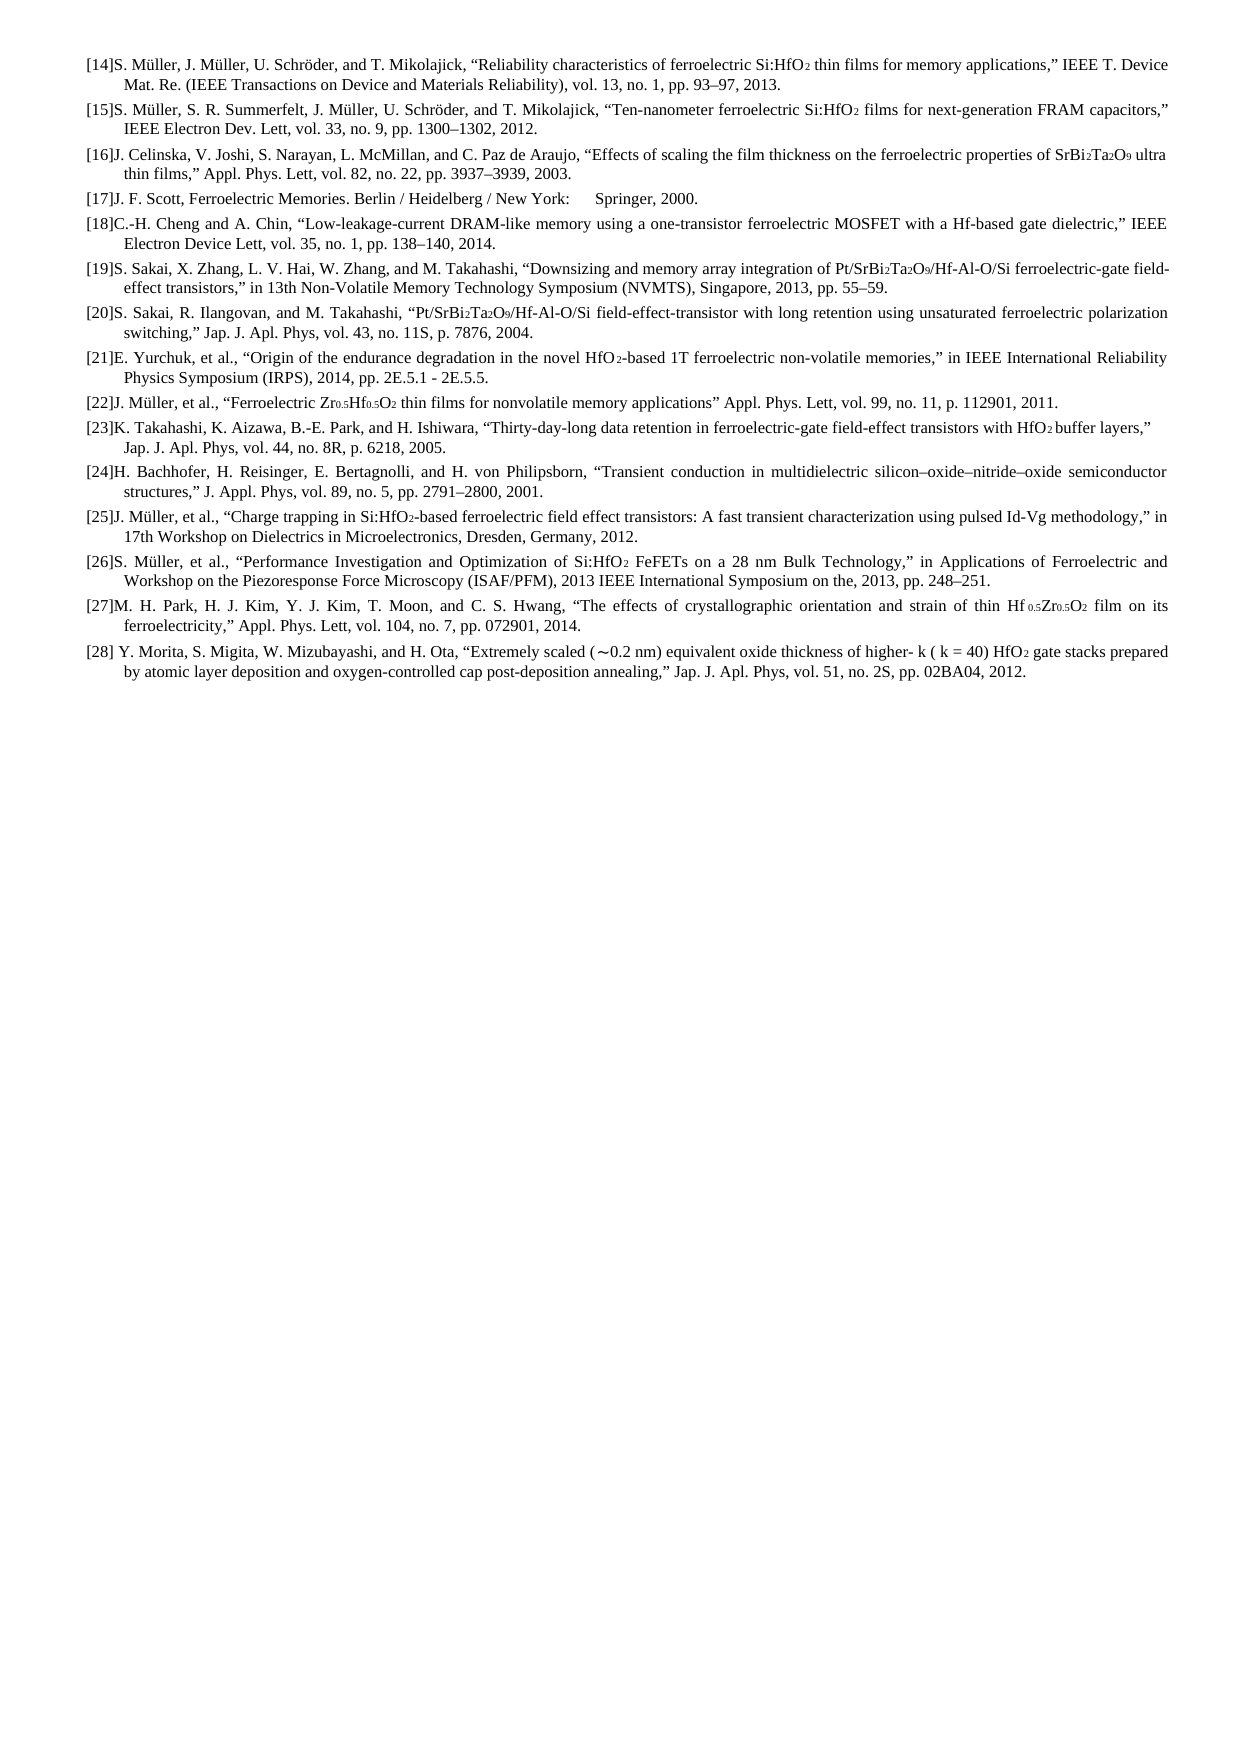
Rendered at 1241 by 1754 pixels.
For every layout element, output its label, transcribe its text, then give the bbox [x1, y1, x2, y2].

text [18]C.-H. Cheng and A. Chin, “Low-leakage-current DRAM-like memory using a one-transistor ferroelectric MOSFET with a Hf-based gate dielectric,” IEEE Electron Device Lett, vol. 35, no. 1, pp. 138–140, 2014. [86, 214, 1168, 253]
text [23]K. Takahashi, K. Aizawa, B.-E. Park, and H. Ishiwara, “Thirty-day-long data retention in ferroelectric-gate field-effect transistors with HfO2 buffer layers,” Jap. J. Apl. Phys, vol. 44, no. 8R, p. 6218, 2005. [86, 418, 1171, 457]
text [26]S. Müller, et al., “Performance Investigation and Optimization of Si:HfO2 FeFETs on a 28 nm Bulk Technology,” in Applications of Ferroelectric and Workshop on the Piezoresponse Force Microscopy (ISAF/PFM), 2013 IEEE International Symposium on the, 2013, pp. 248–251. [86, 551, 1168, 590]
text [15]S. Müller, S. R. Summerfelt, J. Müller, U. Schröder, and T. Mikolajick, “Ten-nanometer ferroelectric Si:HfO2 films for next-generation FRAM capacitors,” IEEE Electron Dev. Lett, vol. 33, no. 9, pp. 1300–1302, 2012. [86, 99, 1168, 138]
text [27]M. H. Park, H. J. Kim, Y. J. Kim, T. Moon, and C. S. Hwang, “The effects of crystallographic orientation and strain of thin Hf0.5Zr0.5O2 film on its ferroelectricity,” Appl. Phys. Lett, vol. 104, no. 7, pp. 072901, 2014. [86, 596, 1168, 635]
text [25]J. Müller, et al., “Charge trapping in Si:HfO2-based ferroelectric field effect transistors: A fast transient characterization using pulsed Id-Vg methodology,” in 17th Workshop on Dielectrics in Microelectronics, Dresden, Germany, 2012. [86, 507, 1168, 546]
text [20]S. Sakai, R. Ilangovan, and M. Takahashi, “Pt/SrBi2Ta2O9/Hf-Al-O/Si field-effect-transistor with long retention using unsaturated ferroelectric polarization switching,” Jap. J. Apl. Phys, vol. 43, no. 11S, p. 7876, 2004. [86, 303, 1168, 342]
text [17]J. F. Scott, Ferroelectric Memories. Berlin / Heidelberg / New York: Springer, 2000. [86, 189, 1171, 208]
text [14]S. Müller, J. Müller, U. Schröder, and T. Mikolajick, “Reliability characteristics of ferroelectric Si:HfO2 thin films for memory applications,” IEEE T. Device Mat. Re. (IEEE Transactions on Device and Materials Reliability), vol. 13, no. 1, pp. 93–97, 2013. [86, 55, 1168, 93]
text [21]E. Yurchuk, et al., “Origin of the endurance degradation in the novel HfO2-based 1T ferroelectric non-volatile memories,” in IEEE International Reliability Physics Symposium (IRPS), 2014, pp. 2E.5.1 - 2E.5.5. [86, 348, 1168, 387]
text [28] Y. Morita, S. Migita, W. Mizubayashi, and H. Ota, “Extremely scaled (∼0.2 nm) equivalent oxide thickness of higher- k ( k = 40) HfO2 gate stacks prepared by atomic layer deposition and oxygen-controlled cap post-deposition annealing,” Jap. J. Apl. Phys, vol. 51, no. 2S, pp. 02BA04, 2012. [86, 641, 1168, 681]
text [24]H. Bachhofer, H. Reisinger, E. Bertagnolli, and H. von Philipsborn, “Transient conduction in multidielectric silicon–oxide–nitride–oxide semiconductor structures,” J. Appl. Phys, vol. 89, no. 5, pp. 2791–2800, 2001. [86, 462, 1168, 501]
text [19]S. Sakai, X. Zhang, L. V. Hai, W. Zhang, and M. Takahashi, “Downsizing and memory array integration of Pt/SrBi2Ta2O9/Hf-Al-O/Si ferroelectric-gate field-effect transistors,” in 13th Non-Volatile Memory Technology Symposium (NVMTS), Singapore, 2013, pp. 55–59. [86, 259, 1171, 297]
text [22]J. Müller, et al., “Ferroelectric Zr0.5Hf0.5O2 thin films for nonvolatile memory applications” Appl. Phys. Lett, vol. 99, no. 11, p. 112901, 2011. [86, 393, 1171, 412]
text [16]J. Celinska, V. Joshi, S. Narayan, L. McMillan, and C. Paz de Araujo, “Effects of scaling the film thickness on the ferroelectric properties of SrBi2Ta2O9 ultra thin films,” Appl. Phys. Lett, vol. 82, no. 22, pp. 3937–3939, 2003. [86, 144, 1171, 183]
